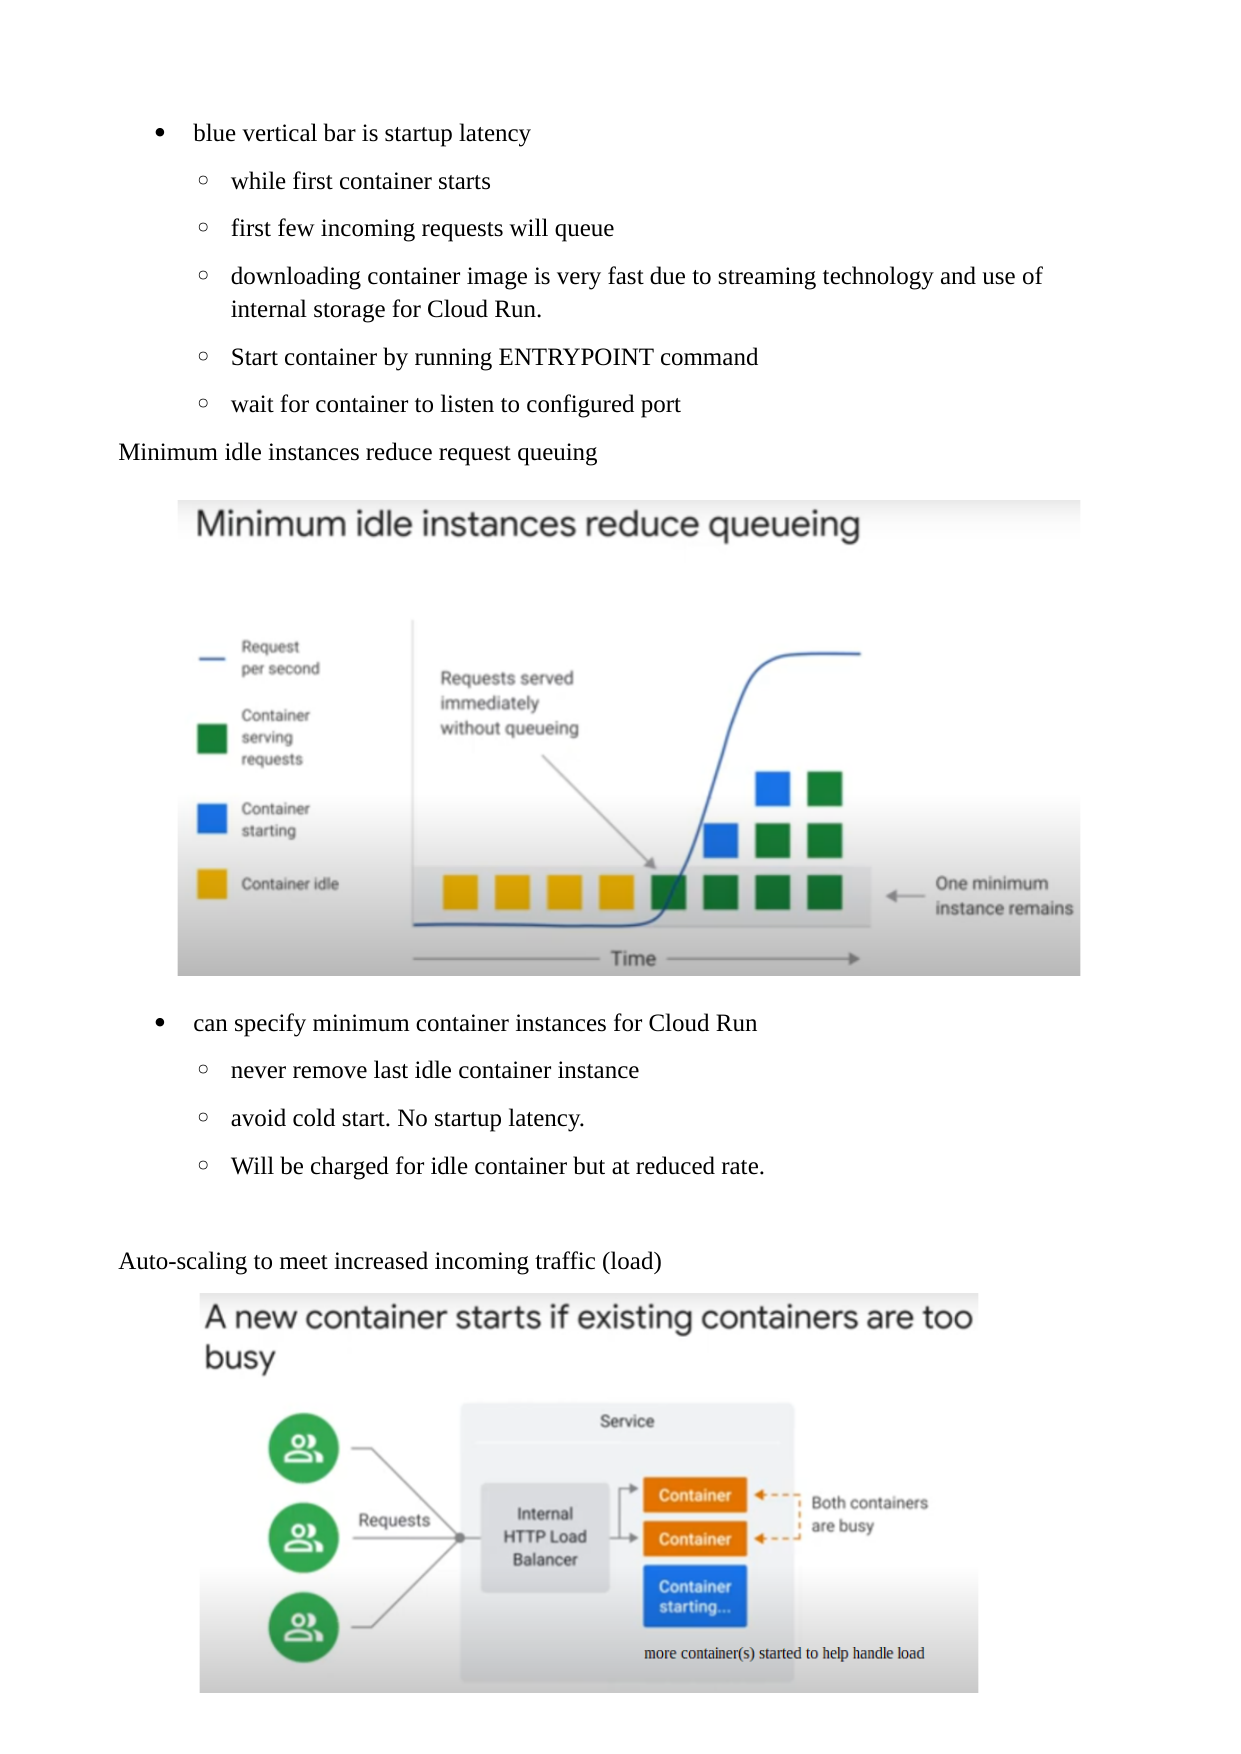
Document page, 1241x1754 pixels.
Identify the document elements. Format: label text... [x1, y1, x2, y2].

list downloading container image is very fast due to streaming technology and use of internal storage for Cloud Run. [193, 261, 1122, 323]
list wait for container to listen to configured port [193, 389, 1122, 418]
list blue vertical bar is startup latency [156, 118, 1122, 147]
list while first container starts [193, 166, 1122, 194]
picture [199, 1293, 979, 1693]
list avoid cold start. No startup latency. [193, 1103, 1122, 1132]
list first few incoming requests will queue [193, 213, 1122, 242]
list never remove last idle container instance [193, 1056, 1122, 1084]
list Start container by running ENTRYPOINT command [193, 342, 1122, 370]
picture [177, 500, 1081, 976]
text Auto-scaling to meet increased incoming traffic (load) [118, 1246, 1122, 1275]
list Will be charged for idle container but at reduced rate. [193, 1151, 1122, 1179]
list can specify minimum container instances for Cloud Run [156, 1008, 1122, 1037]
text Minimum idle instances reduce request queuing [118, 437, 1122, 466]
